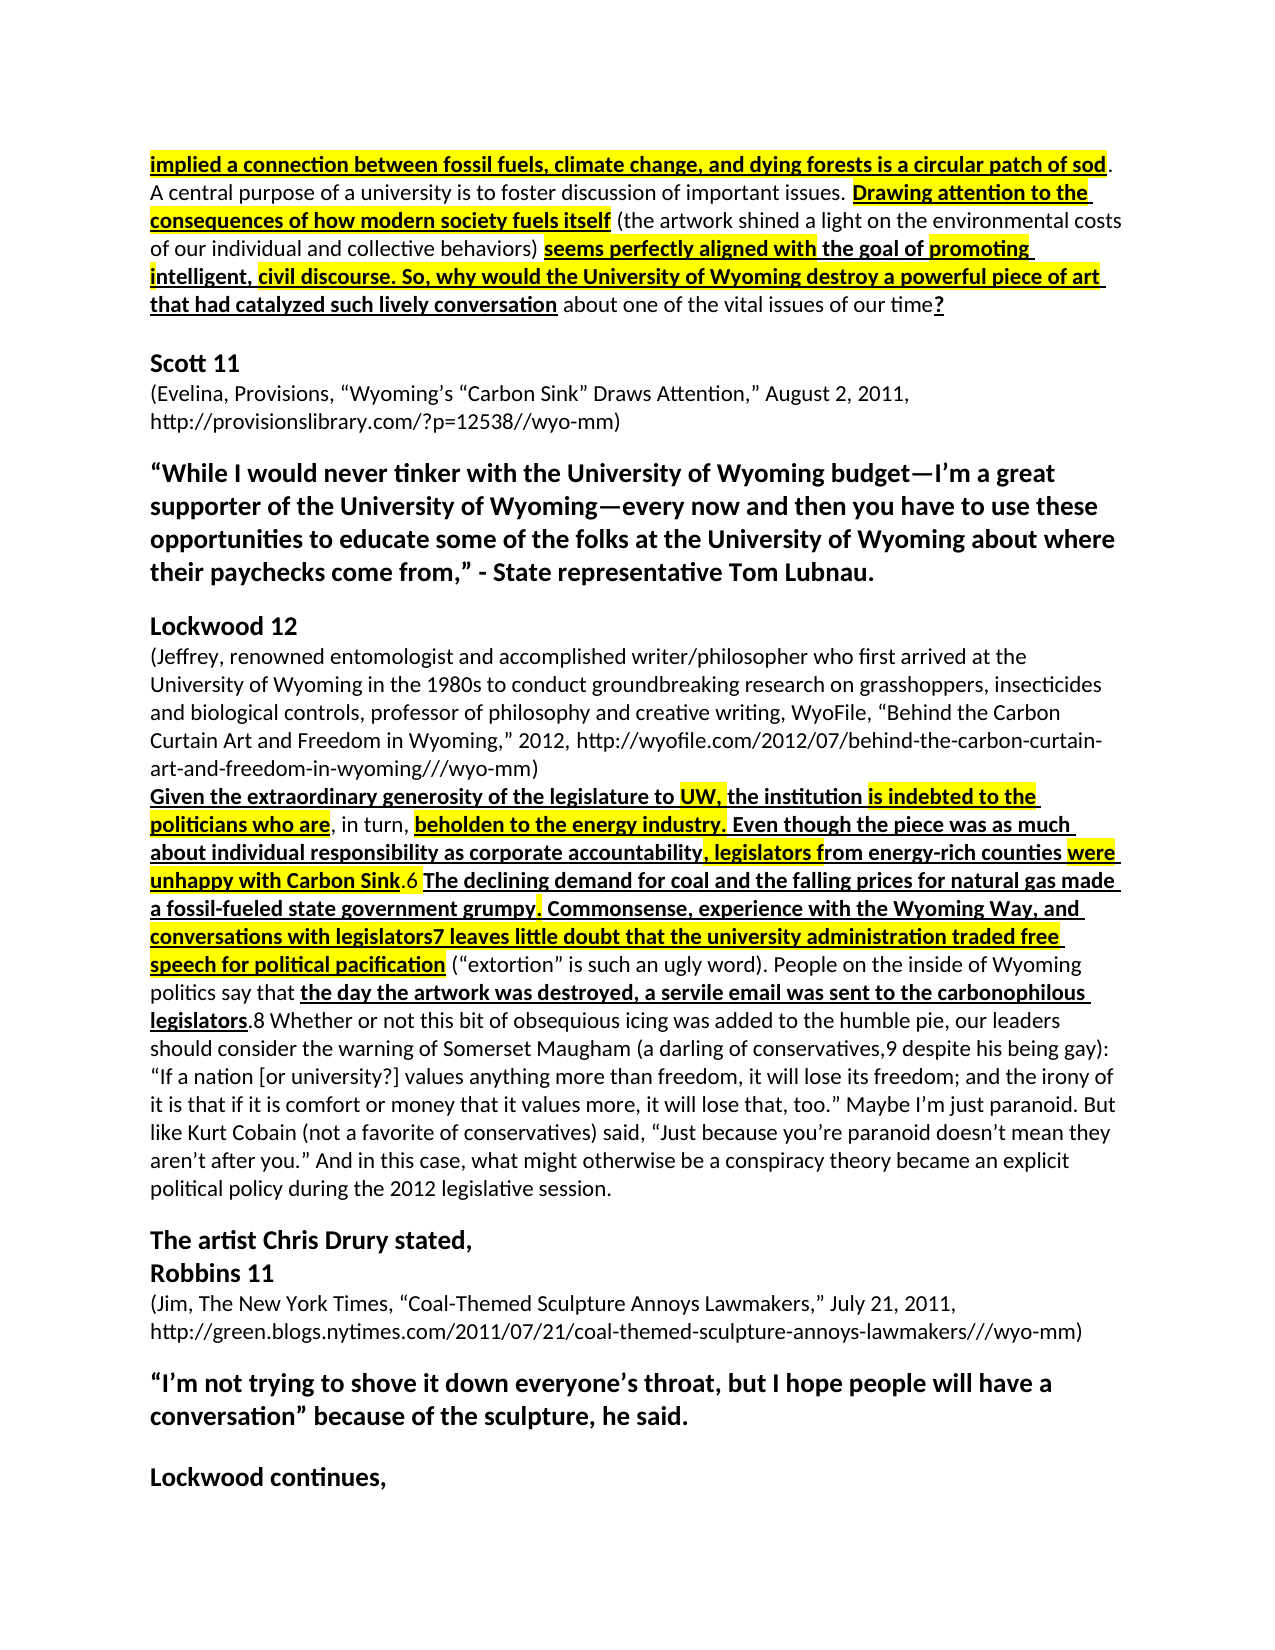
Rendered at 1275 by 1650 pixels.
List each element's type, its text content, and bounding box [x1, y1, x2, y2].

subtitle “I’m not trying to shove it down everyone’s throat, but I hope people will have a conversation” because of the sculpture, he said. [150, 1366, 1125, 1432]
subtitle “While I would never tinker with the University of Wyoming budget—I’m a great supporter of the University of Wyoming—every now and then you have to use these opportunities to educate some of the folks at the University of Wyoming about where their paychecks come from,” - State representative Tom Lubnau. [150, 456, 1125, 588]
text (Jim, The New York Times, “Coal-Themed Sculpture Annoys Lawmakers,” July 21, 2011, http://green.blogs.nytimes.com/2011/07/21/coal-themed-sculpture-annoys-lawmakers///wyo-mm) [150, 1289, 1125, 1345]
text Given the extraordinary generosity of the legislature to UW, the institution is indebted to the politicians who are, in turn, beholden to the energy industry. Even though the piece was as much about individual responsibility as corporate accountability, legislators from energy-rich counties were unhappy with Carbon Sink.6 The declining demand for coal and the falling prices for natural gas made a fossil-fueled state government grumpy. Commonsense, experience with the Wyoming Way, and conversations with legislators7 leaves little doubt that the university administration traded free speech for political pacification (“extortion” is such an ugly word). People on the inside of Wyoming politics say that the day the artwork was destroyed, a servile email was sent to the carbonophilous legislators.8 Whether or not this bit of obsequious icing was added to the humble pie, our leaders should consider the warning of Somerset Maugham (a darling of conservatives,9 despite his being gay): “If a nation [or university?] values anything more than freedom, it will lose its freedom; and the irony of it is that if it is comfort or money that it values more, it will lose that, too.” Maybe I’m just paranoid. But like Kurt Cobain (not a favorite of conservatives) said, “Just because you’re paranoid doesn’t mean they aren’t after you.” And in this case, what might otherwise be a conspiracy theory became an explicit political policy during the 2012 legislative session. [150, 782, 1125, 1202]
text Scott 11 [150, 346, 1125, 379]
text Robbins 11 [150, 1256, 1125, 1289]
text (Evelina, Provisions, “Wyoming’s “Carbon Sink” Draws Attention,” August 2, 2011, http://provisionslibrary.com/?p=12538//wyo-mm) [150, 379, 1125, 435]
subtitle Lockwood 12 [150, 609, 1125, 642]
subtitle The artist Chris Drury stated, [150, 1223, 1125, 1256]
text Lockwood continues, [150, 1460, 1125, 1493]
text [150, 150, 1125, 318]
text (Jeffrey, renowned entomologist and accomplished writer/philosopher who first arrived at the University of Wyoming in the 1980s to conduct groundbreaking research on grasshoppers, insecticides and biological controls, professor of philosophy and creative writing, WyoFile, “Behind the Carbon Curtain Art and Freedom in Wyoming,” 2012, http://wyofile.com/2012/07/behind-the-carbon-curtain-art-and-freedom-in-wyoming///wyo-mm) [150, 642, 1125, 782]
